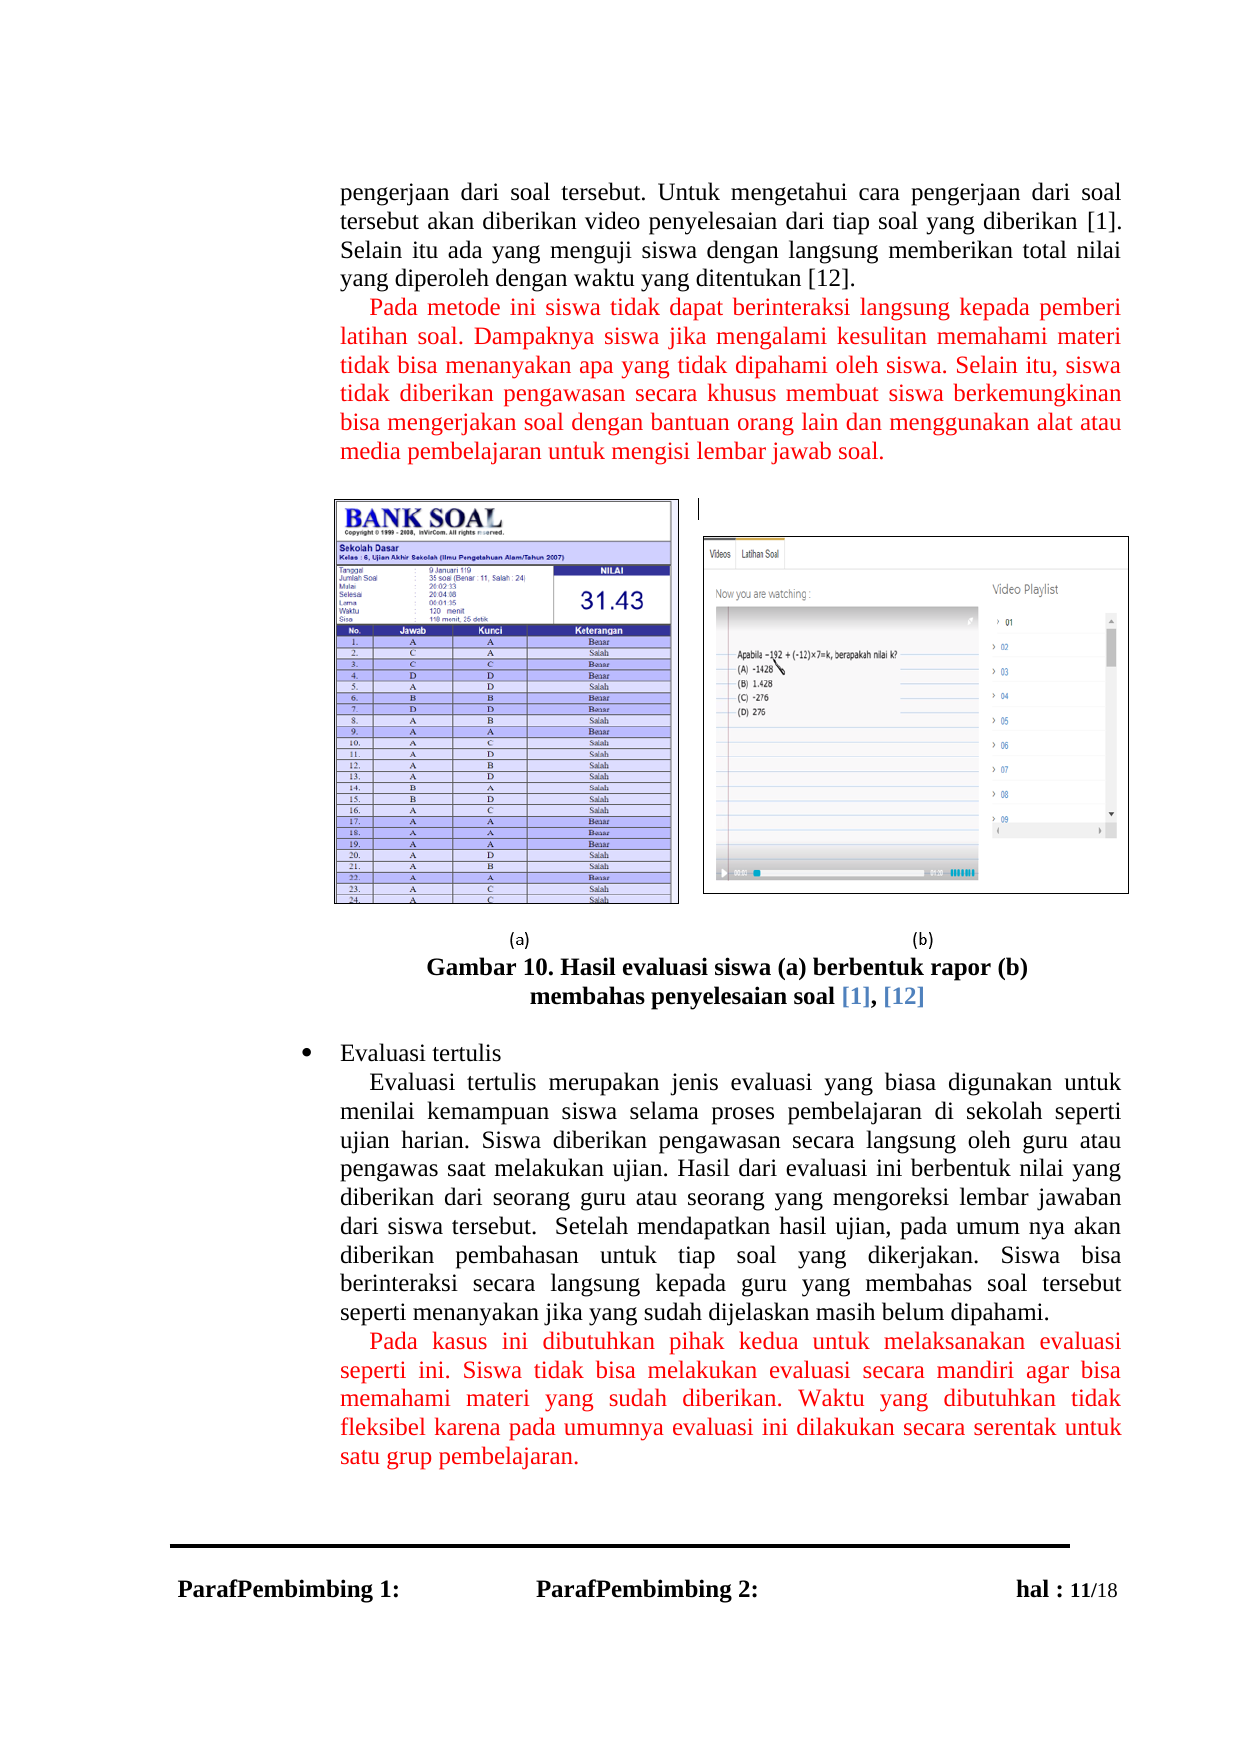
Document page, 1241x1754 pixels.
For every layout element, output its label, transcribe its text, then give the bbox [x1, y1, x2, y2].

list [340, 177, 1122, 292]
list Evaluasi tertulis [302, 1038, 1122, 1067]
list Pada metode ini siswa tidak dapat berinteraksi langsung kepada pemberi latihan soal. Dampaknya siswa jika mengalami kesulitan memahami materi tidak bisa menanyakan apa yang tidak dipahami oleh siswa. Selain itu, siswa tidak diberikan pengawasan secara khusus membuat siswa berkemungkinan bisa mengerjakan soal dengan bantuan orang lain dan menggunakan alat atau media pembelajaran untuk mengisi lembar jawab soal. [340, 292, 1122, 465]
list Evaluasi tertulis merupakan jenis evaluasi yang biasa digunakan untuk menilai kemampuan siswa selama proses pembelajaran di sekolah seperti ujian harian. Siswa diberikan pengawasan secara langsung oleh guru atau pengawas saat melakukan ujian. Hasil dari evaluasi ini berbentuk nilai yang diberikan dari seorang guru atau seorang yang mengoreksi lembar jawaban dari siswa tersebut. Setelah mendapatkan hasil ujian, pada umum nya akan diberikan pembahasan untuk tiap soal yang dikerjakan. Siswa bisa berinteraksi secara langsung kepada guru yang membahas soal tersebut seperti menanyakan jika yang sudah dijelaskan masih belum dipahami. [340, 1067, 1122, 1326]
list Pada kasus ini dibutuhkan pihak kedua untuk melaksanakan evaluasi seperti ini. Siswa tidak bisa melakukan evaluasi secara mandiri agar bisa memahami materi yang sudah diberikan. Waktu yang dibutuhkan tidak fleksibel karena pada umumnya evaluasi ini dilakukan secara serentak untuk satu grup pembelajaran. [340, 1326, 1122, 1470]
picture [332, 498, 1145, 971]
